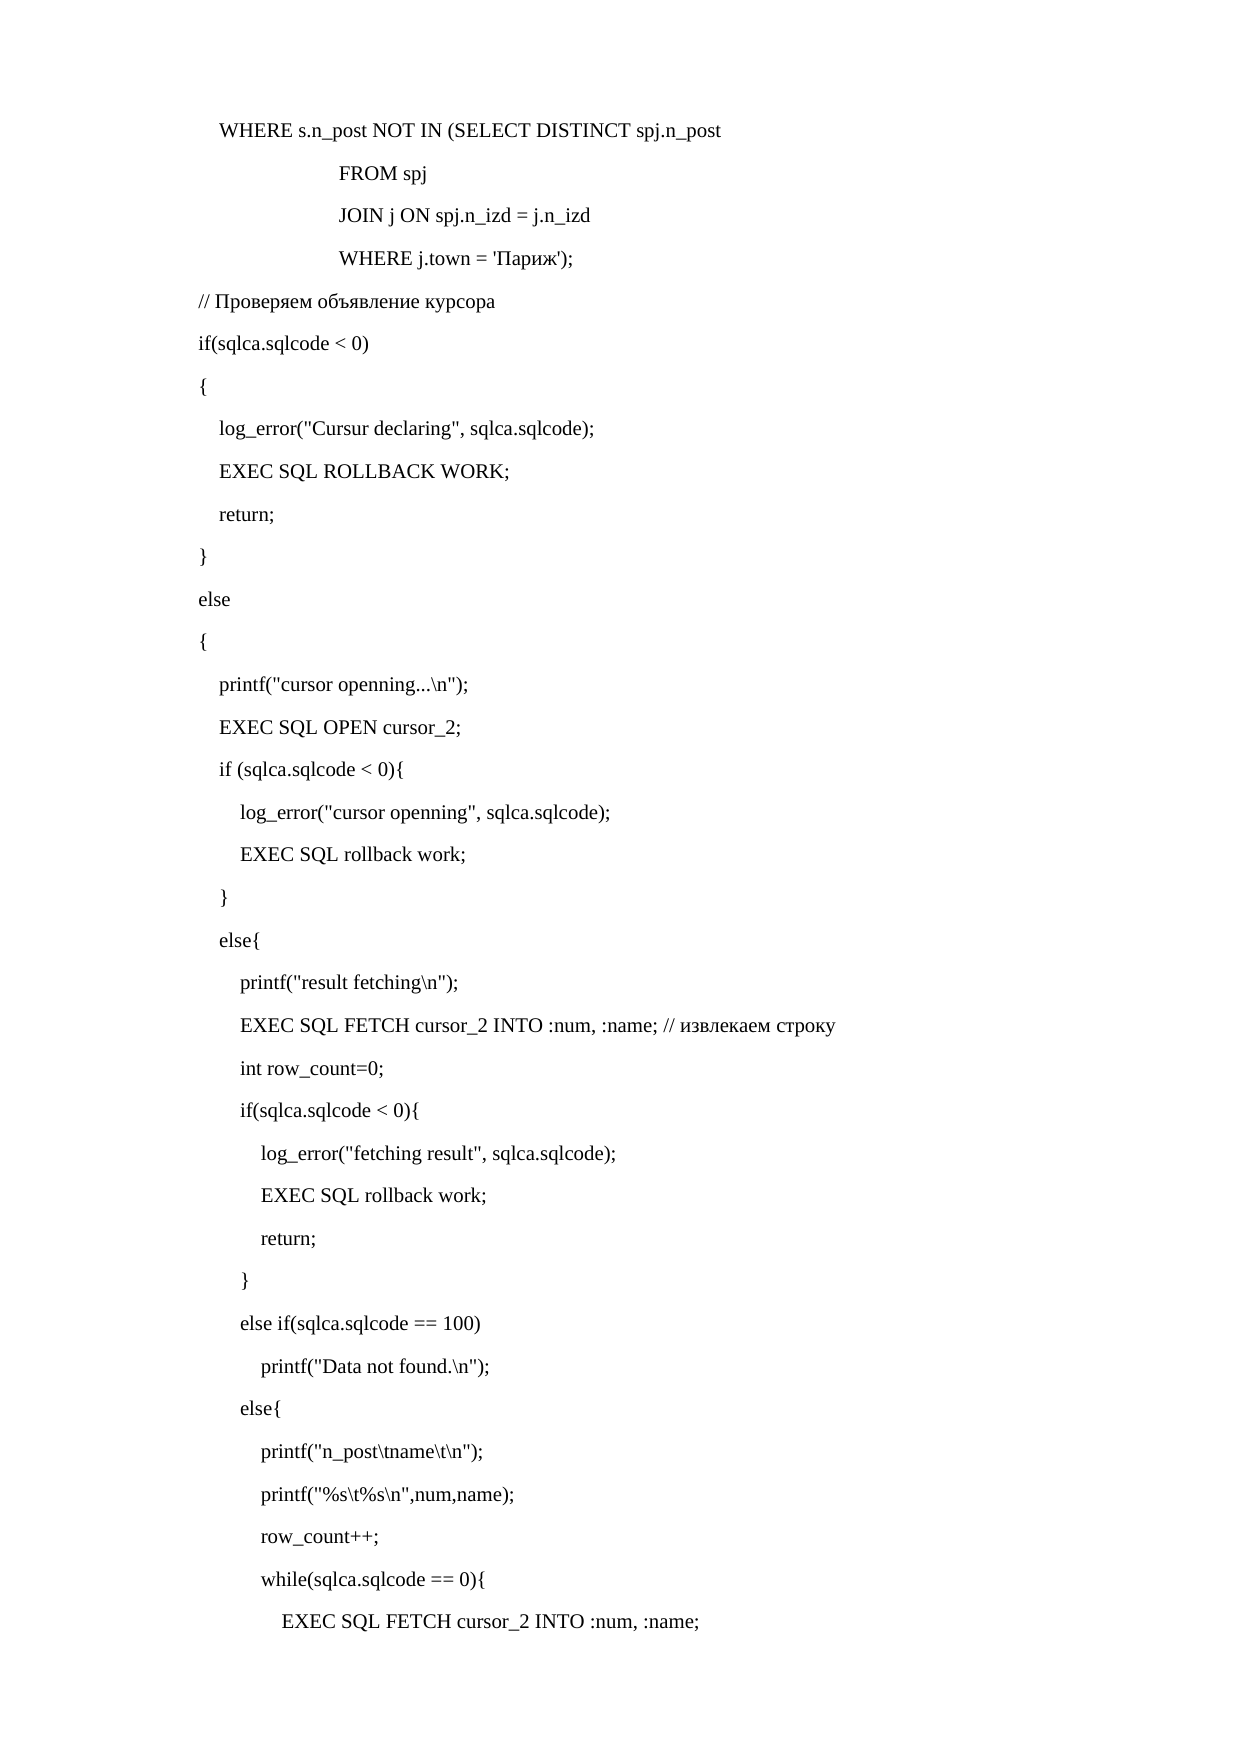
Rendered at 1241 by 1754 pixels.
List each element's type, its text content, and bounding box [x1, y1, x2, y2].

text EXEC SQL rollback work; [177, 1183, 1152, 1207]
text else{ [177, 928, 1152, 952]
text return; [177, 502, 1152, 526]
text } [177, 1268, 1152, 1292]
text JOIN j ON spj.n_izd = j.n_izd [177, 203, 1152, 227]
text printf("n_post\tname\t\n"); [177, 1439, 1152, 1463]
text return; [177, 1226, 1152, 1250]
text int row_count=0; [177, 1055, 1152, 1079]
text // Проверяем объявление курсора [177, 288, 1152, 313]
text log_error("Cursur declaring", sqlca.sqlcode); [177, 416, 1152, 440]
text if (sqlca.sqlcode < 0){ [177, 757, 1152, 781]
text else{ [177, 1396, 1152, 1420]
text printf("Data not found.\n"); [177, 1354, 1152, 1378]
text if(sqlca.sqlcode < 0){ [177, 1098, 1152, 1122]
text printf("%s\t%s\n",num,name); [177, 1481, 1152, 1506]
text } [177, 544, 1152, 568]
text { [177, 629, 1152, 653]
text WHERE s.n_post NOT IN (SELECT DISTINCT spj.n_post [177, 118, 1152, 142]
text WHERE j.town = 'Париж'); [177, 246, 1152, 270]
text { [177, 374, 1152, 398]
text EXEC SQL OPEN cursor_2; [177, 714, 1152, 739]
text } [177, 885, 1152, 909]
text if(sqlca.sqlcode < 0) [177, 331, 1152, 355]
text else if(sqlca.sqlcode == 100) [177, 1311, 1152, 1335]
text EXEC SQL rollback work; [177, 842, 1152, 866]
text FROM spj [177, 161, 1152, 185]
text EXEC SQL ROLLBACK WORK; [177, 459, 1152, 483]
text log_error("fetching result", sqlca.sqlcode); [177, 1141, 1152, 1165]
text EXEC SQL FETCH cursor_2 INTO :num, :name; [177, 1609, 1152, 1633]
text printf("cursor openning...\n"); [177, 672, 1152, 696]
text while(sqlca.sqlcode == 0){ [177, 1567, 1152, 1591]
text printf("result fetching\n"); [177, 970, 1152, 994]
text EXEC SQL FETCH cursor_2 INTO :num, :name; // извлекаем строку [177, 1013, 1152, 1037]
text else [177, 587, 1152, 611]
text row_count++; [177, 1524, 1152, 1548]
text log_error("cursor openning", sqlca.sqlcode); [177, 800, 1152, 824]
